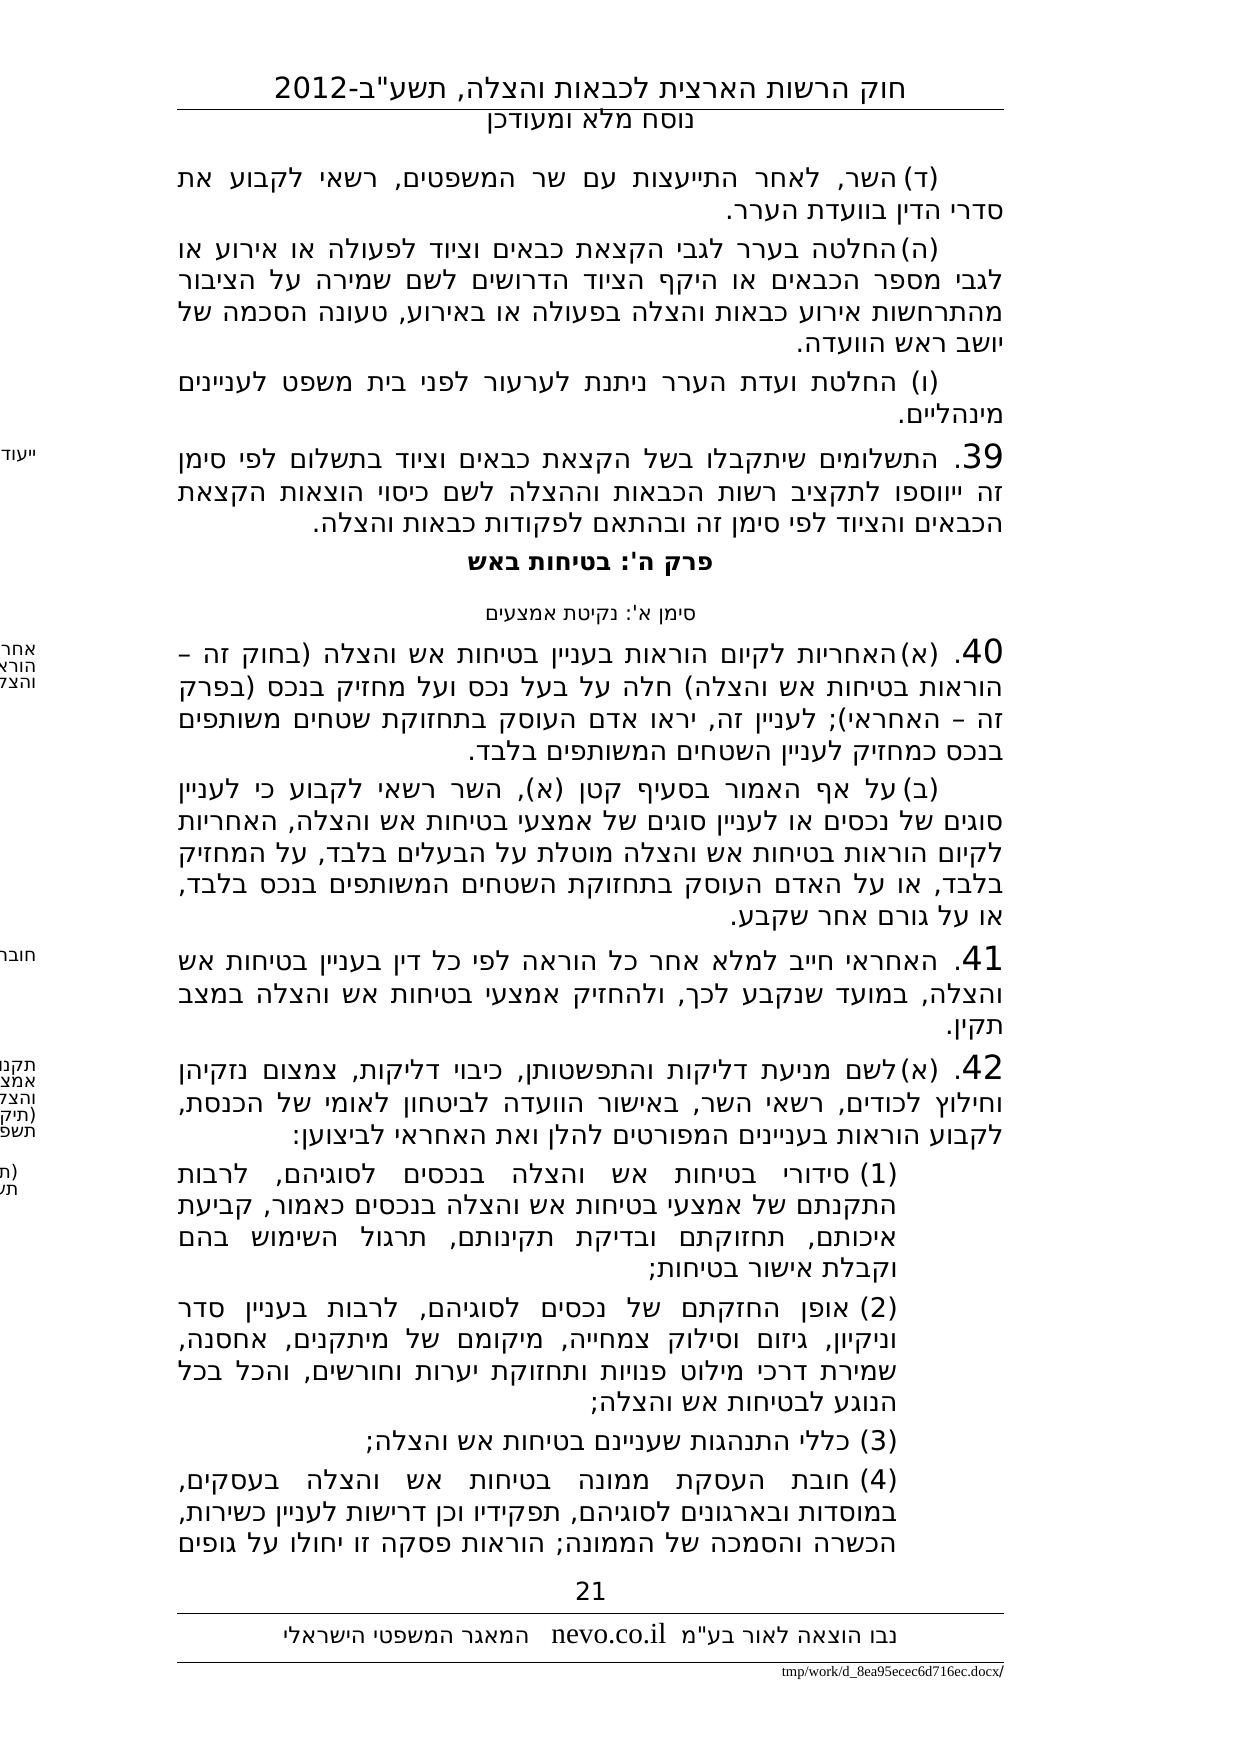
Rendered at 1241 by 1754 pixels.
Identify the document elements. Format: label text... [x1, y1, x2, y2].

text סימן א': נקיטת אמצעים [177, 601, 1004, 625]
text (3) כללי התנהגות שעניינם בטיחות אש והצלה; [177, 1426, 898, 1457]
text (1) סידורי בטיחות אש והצלה בנכסים לסוגיהם, לרבות התקנתם של אמצעי בטיחות אש והצלה בנכסים כאמור, קביעת איכותם, תחזוקתם ובדיקת תקינותם, תרגול השימוש בהם וקבלת אישור בטיחות; [177, 1158, 898, 1284]
text (2) אופן החזקתם של נכסים לסוגיהם, לרבות בעניין סדר וניקיון, גיזום וסילוק צמחייה, מיקומם של מיתקנים, אחסנה, שמירת דרכי מילוט פנויות ותחזוקת יערות וחורשים, והכל בכל הנוגע לבטיחות אש והצלה; [177, 1292, 898, 1418]
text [177, 1465, 898, 1559]
text (ו) החלטת ועדת הערר ניתנת לערעור לפני בית משפט לעניינים מינהליים. [177, 367, 1004, 430]
text 39. התשלומים שיתקבלו בשל הקצאת כבאים וציוד בתשלום לפי סימן זה ייווספו לתקציב רשות הכבאות וההצלה לשם כיסוי הוצאות הקצאת הכבאים והציוד לפי סימן זה ובהתאם לפקודות כבאות והצלה. [177, 437, 1004, 539]
text 40. (א) האחריות לקיום הוראות בעניין בטיחות אש והצלה (בחוק זה – הוראות בטיחות אש והצלה) חלה על בעל נכס ועל מחזיק בנכס (בפרק זה – האחראי); לעניין זה, יראו אדם העוסק בתחזוקת שטחים משותפים בנכס כמחזיק לעניין השטחים המשותפים בלבד. [177, 633, 1004, 766]
text 42. (א) לשם מניעת דליקות והתפשטותן, כיבוי דליקות, צמצום נזקיהן וחילוץ לכודים, רשאי השר, באישור הוועדה לביטחון לאומי של הכנסת, לקבוע הוראות בעניינים המפורטים להלן ואת האחראי לביצוען: [177, 1049, 1004, 1151]
text (ה) החלטה בערר לגבי הקצאת כבאים וציוד לפעולה או אירוע או לגבי מספר הכבאים או היקף הציוד הדרושים לשם שמירה על הציבור מהתרחשות אירוע כבאות והצלה בפעולה או באירוע, טעונה הסכמה של יושב ראש הוועדה. [177, 233, 1004, 359]
text (ד) השר, לאחר התייעצות עם שר המשפטים, רשאי לקבוע את סדרי הדין בוועדת הערר. [177, 162, 1004, 226]
text 41. האחראי חייב למלא אחר כל הוראה לפי כל דין בעניין בטיחות אש והצלה, במועד שנקבע לכך, ולהחזיק אמצעי בטיחות אש והצלה במצב תקין. [177, 939, 1004, 1041]
text (ב) על אף האמור בסעיף קטן (א), השר רשאי לקבוע כי לעניין סוגים של נכסים או לעניין סוגים של אמצעי בטיחות אש והצלה, האחריות לקיום הוראות בטיחות אש והצלה מוטלת על הבעלים בלבד, על המחזיק בלבד, או על האדם העוסק בתחזוקת השטחים המשותפים בנכס בלבד, או על גורם אחר שקבע. [177, 774, 1004, 932]
text פרק ה': בטיחות באש [177, 547, 1004, 576]
